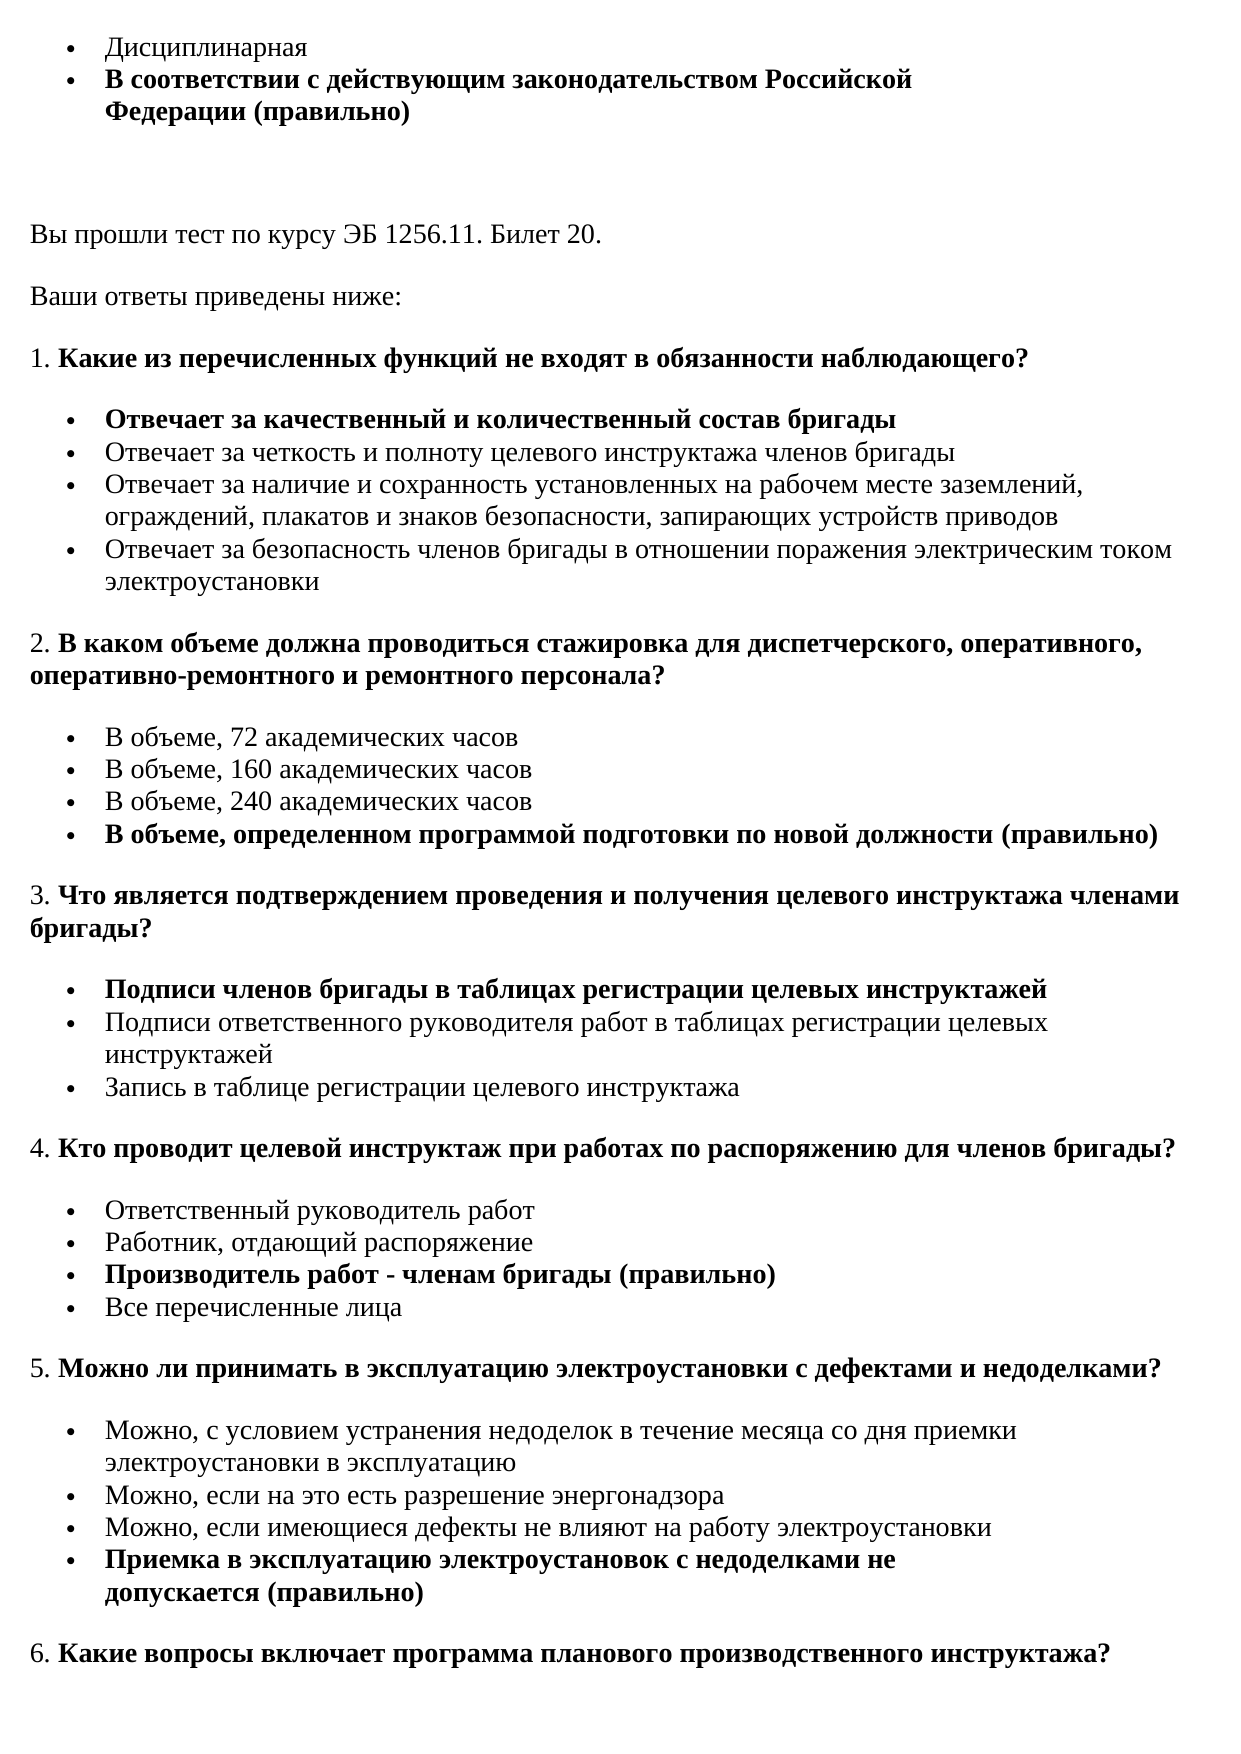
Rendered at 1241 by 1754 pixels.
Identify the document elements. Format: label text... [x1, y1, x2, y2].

text 4. Кто проводит целевой инструктаж при работах по распоряжению для членов бригады? [29, 1131, 1211, 1163]
text 1. Какие из перечисленных функций не входят в обязанности наблюдающего? [29, 341, 1211, 373]
text 5. Можно ли принимать в эксплуатацию электроустановки с дефектами и недоделками? [29, 1351, 1211, 1384]
list В объеме, определенном программой подготовки по новой должности (правильно) [67, 817, 1211, 849]
list В соответствии с действующим законодательством Российской Федерации (правильно) [67, 62, 1211, 127]
text Ваши ответы приведены ниже: [29, 279, 1211, 311]
list В объеме, 72 академических часов [67, 720, 1211, 752]
text Вы прошли тест по курсу ЭБ 1256.11. Билет 20. [29, 217, 1211, 250]
list Отвечает за наличие и сохранность установленных на рабочем месте заземлений, ограждений, плакатов и знаков безопасности, запирающих устройств приводов [67, 467, 1211, 532]
text 2. В каком объеме должна проводиться стажировка для диспетчерского, оперативного, оперативно-ремонтного и ремонтного персонала? [29, 626, 1211, 691]
text 3. Что является подтверждением проведения и получения целевого инструктажа членами бригады? [29, 878, 1211, 943]
list Отвечает за безопасность членов бригады в отношении поражения электрическим током электроустановки [67, 532, 1211, 597]
list Подписи членов бригады в таблицах регистрации целевых инструктажей [67, 972, 1211, 1005]
list Можно, с условием устранения недоделок в течение месяца со дня приемки электроустановки в эксплуатацию [67, 1413, 1211, 1478]
list В объеме, 160 академических часов [67, 752, 1211, 784]
list Дисциплинарная [67, 29, 1211, 62]
list Производитель работ - членам бригады (правильно) [67, 1257, 1211, 1290]
list В объеме, 240 академических часов [67, 784, 1211, 817]
list Можно, если имеющиеся дефекты не влияют на работу электроустановки [67, 1510, 1211, 1543]
text 6. Какие вопросы включает программа планового производственного инструктажа? [29, 1637, 1211, 1669]
list Отвечает за качественный и количественный состав бригады [67, 402, 1211, 434]
list Подписи ответственного руководителя работ в таблицах регистрации целевых инструктажей [67, 1005, 1211, 1069]
list Запись в таблице регистрации целевого инструктажа [67, 1069, 1211, 1102]
list Ответственный руководитель работ [67, 1193, 1211, 1225]
list Все перечисленные лица [67, 1290, 1211, 1322]
list Приемка в эксплуатацию электроустановок с недоделками не допускается (правильно) [67, 1543, 1211, 1607]
list Работник, отдающий распоряжение [67, 1225, 1211, 1257]
list Можно, если на это есть разрешение энергонадзора [67, 1478, 1211, 1510]
list Отвечает за четкость и полноту целевого инструктажа членов бригады [67, 434, 1211, 467]
